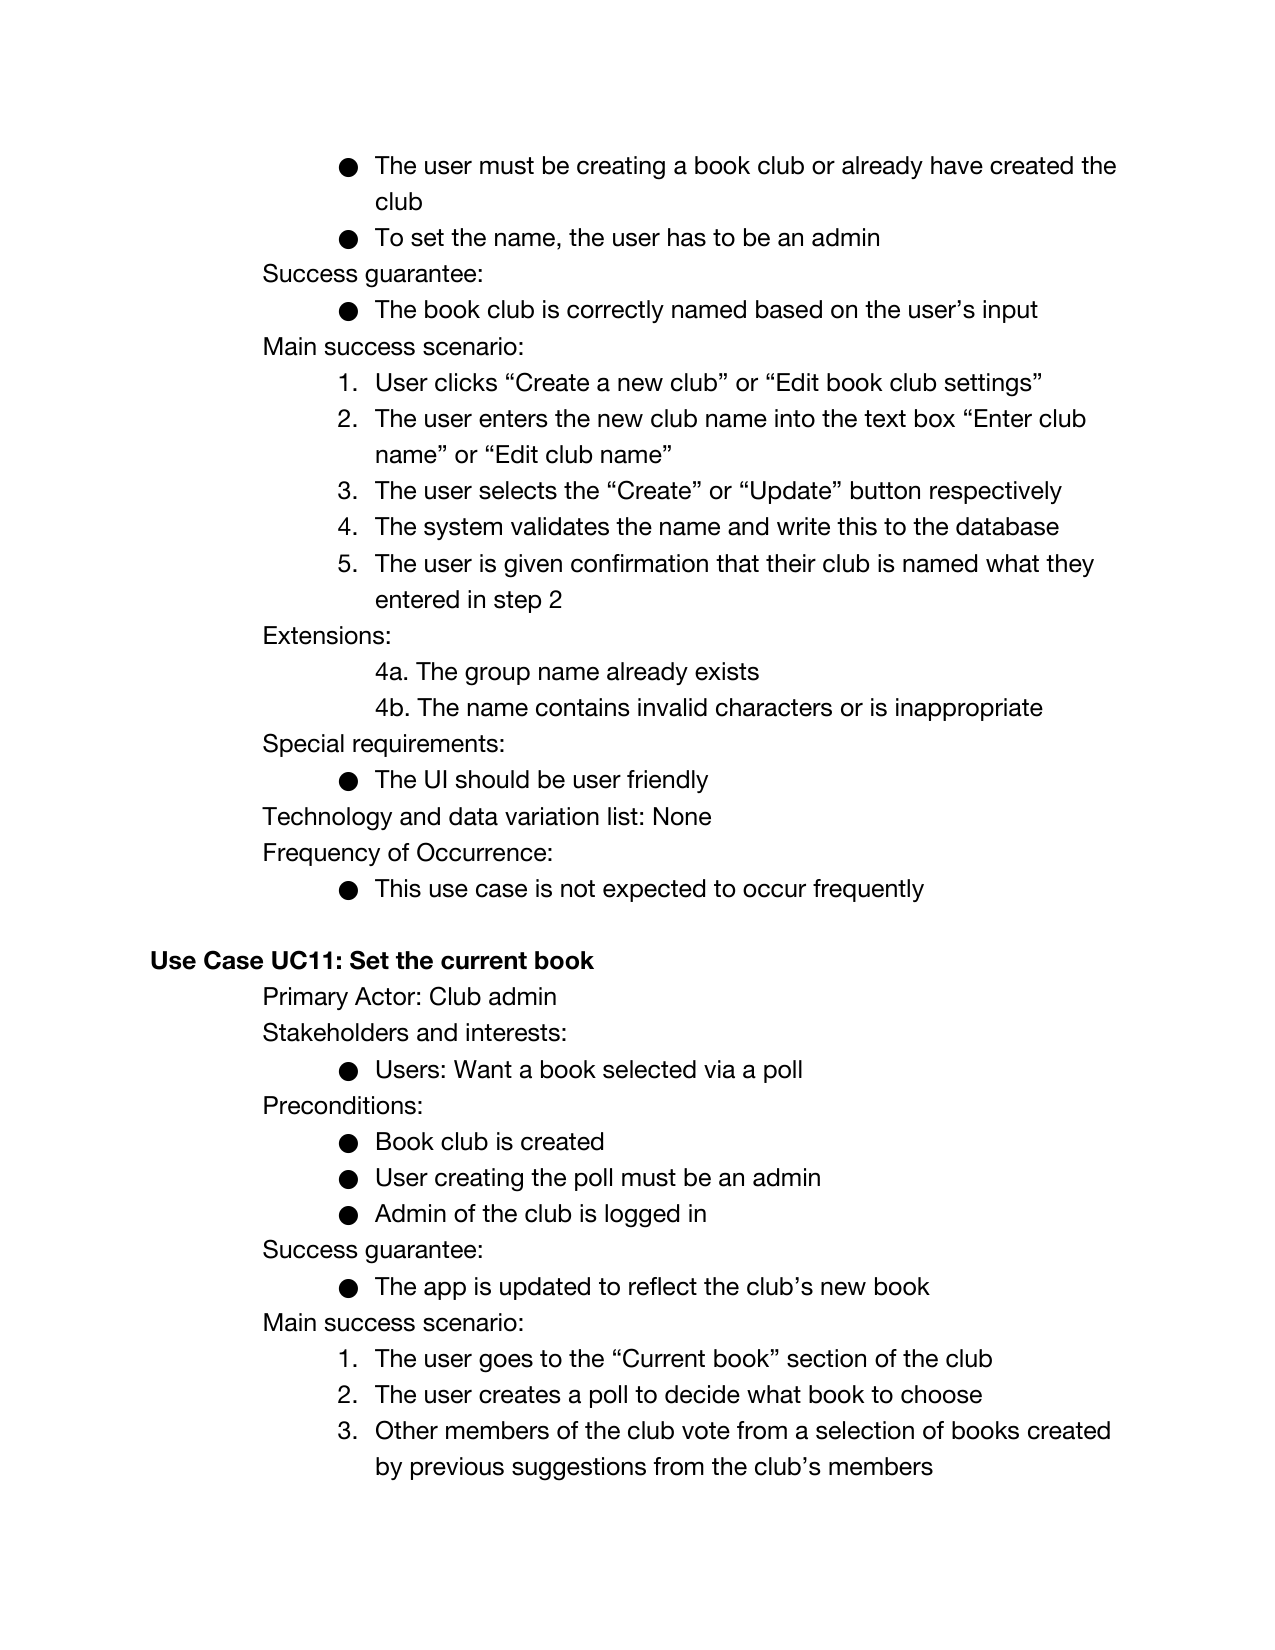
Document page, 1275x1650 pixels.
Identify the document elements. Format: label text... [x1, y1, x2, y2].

list To set the name, the user has to be an admin [337, 222, 1125, 254]
text Stakeholders and interests: [262, 1017, 1125, 1049]
list Book club is created [337, 1126, 1125, 1157]
text 4b. The name contains invalid characters or is inappropriate [262, 692, 1125, 724]
text Extensions: [262, 620, 1125, 651]
list The user goes to the “Current book” section of the club [337, 1343, 1125, 1374]
text Frequency of Occurrence: [262, 837, 1125, 868]
list Users: Want a book selected via a poll [337, 1054, 1125, 1085]
list The user enters the new club name into the text box “Enter club name” or “Edit club name” [337, 403, 1125, 471]
text Main success scenario: [262, 1307, 1125, 1338]
text Preconditions: [262, 1090, 1125, 1121]
text Special requirements: [262, 728, 1125, 760]
list Other members of the club vote from a selection of books created by previous suggestions from the club’s members [337, 1415, 1125, 1483]
list The UI should be user friendly [337, 764, 1125, 796]
list The user creates a poll to decide what book to choose [337, 1379, 1125, 1410]
text Main success scenario: [262, 331, 1125, 362]
list The user is given confirmation that their club is named what they entered in step 2 [337, 548, 1125, 615]
text Success guarantee: [262, 258, 1125, 290]
list User clicks “Create a new club” or “Edit book club settings” [337, 367, 1125, 398]
text Primary Actor: Club admin [262, 981, 1125, 1013]
text 4a. The group name already exists [262, 656, 1125, 687]
list This use case is not expected to occur frequently [337, 873, 1125, 904]
list Admin of the club is logged in [337, 1198, 1125, 1230]
list The book club is correctly named based on the user’s input [337, 294, 1125, 326]
text Use Case UC11: Set the current book [150, 945, 1125, 977]
list User creating the poll must be an admin [337, 1162, 1125, 1193]
list The app is updated to reflect the club’s new book [337, 1271, 1125, 1302]
text Success guarantee: [262, 1234, 1125, 1266]
list The user selects the “Create” or “Update” button respectively [337, 475, 1125, 507]
text Technology and data variation list: None [262, 801, 1125, 832]
list The system validates the name and write this to the database [337, 511, 1125, 543]
list The user must be creating a book club or already have created the club [337, 150, 1125, 218]
